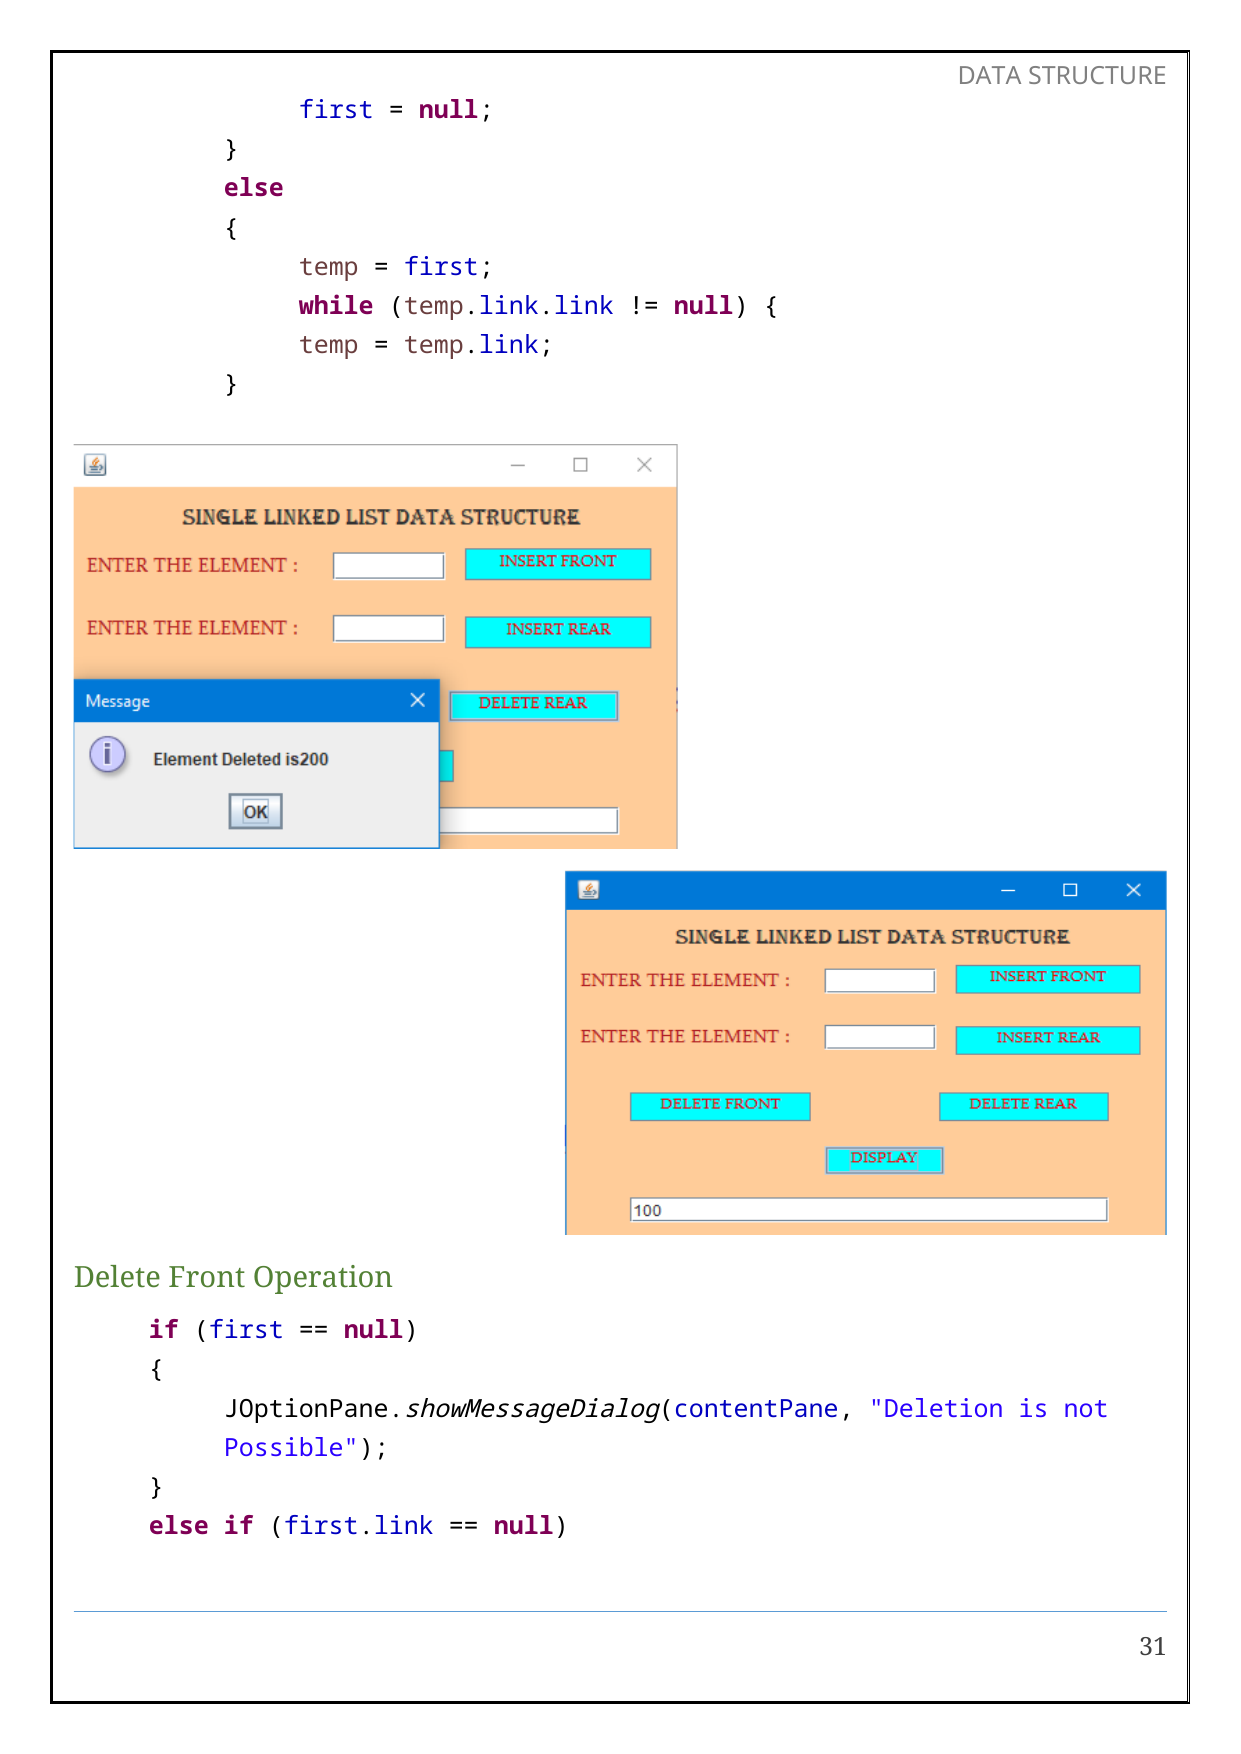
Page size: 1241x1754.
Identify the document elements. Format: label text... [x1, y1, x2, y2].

text { [148, 209, 1167, 243]
picture [73, 444, 678, 849]
text temp = first; [73, 248, 1167, 282]
text while (temp.link.link != null) { [73, 287, 1167, 322]
text } [73, 366, 1167, 400]
picture [564, 870, 1167, 1235]
subtitle Delete Front Operation [73, 1257, 1167, 1296]
text { [73, 1351, 1167, 1385]
text } [73, 131, 1167, 165]
text first = null; [73, 92, 1167, 126]
text JOptionPane.showMessageDialog(contentPane, "Deletion is not Possible"); [223, 1390, 1167, 1463]
text temp = temp.link; [73, 327, 1167, 361]
text else if (first.link == null) [73, 1508, 1167, 1542]
text } [73, 1468, 1167, 1503]
text else [148, 170, 1167, 204]
text if (first == null) [73, 1312, 1167, 1346]
